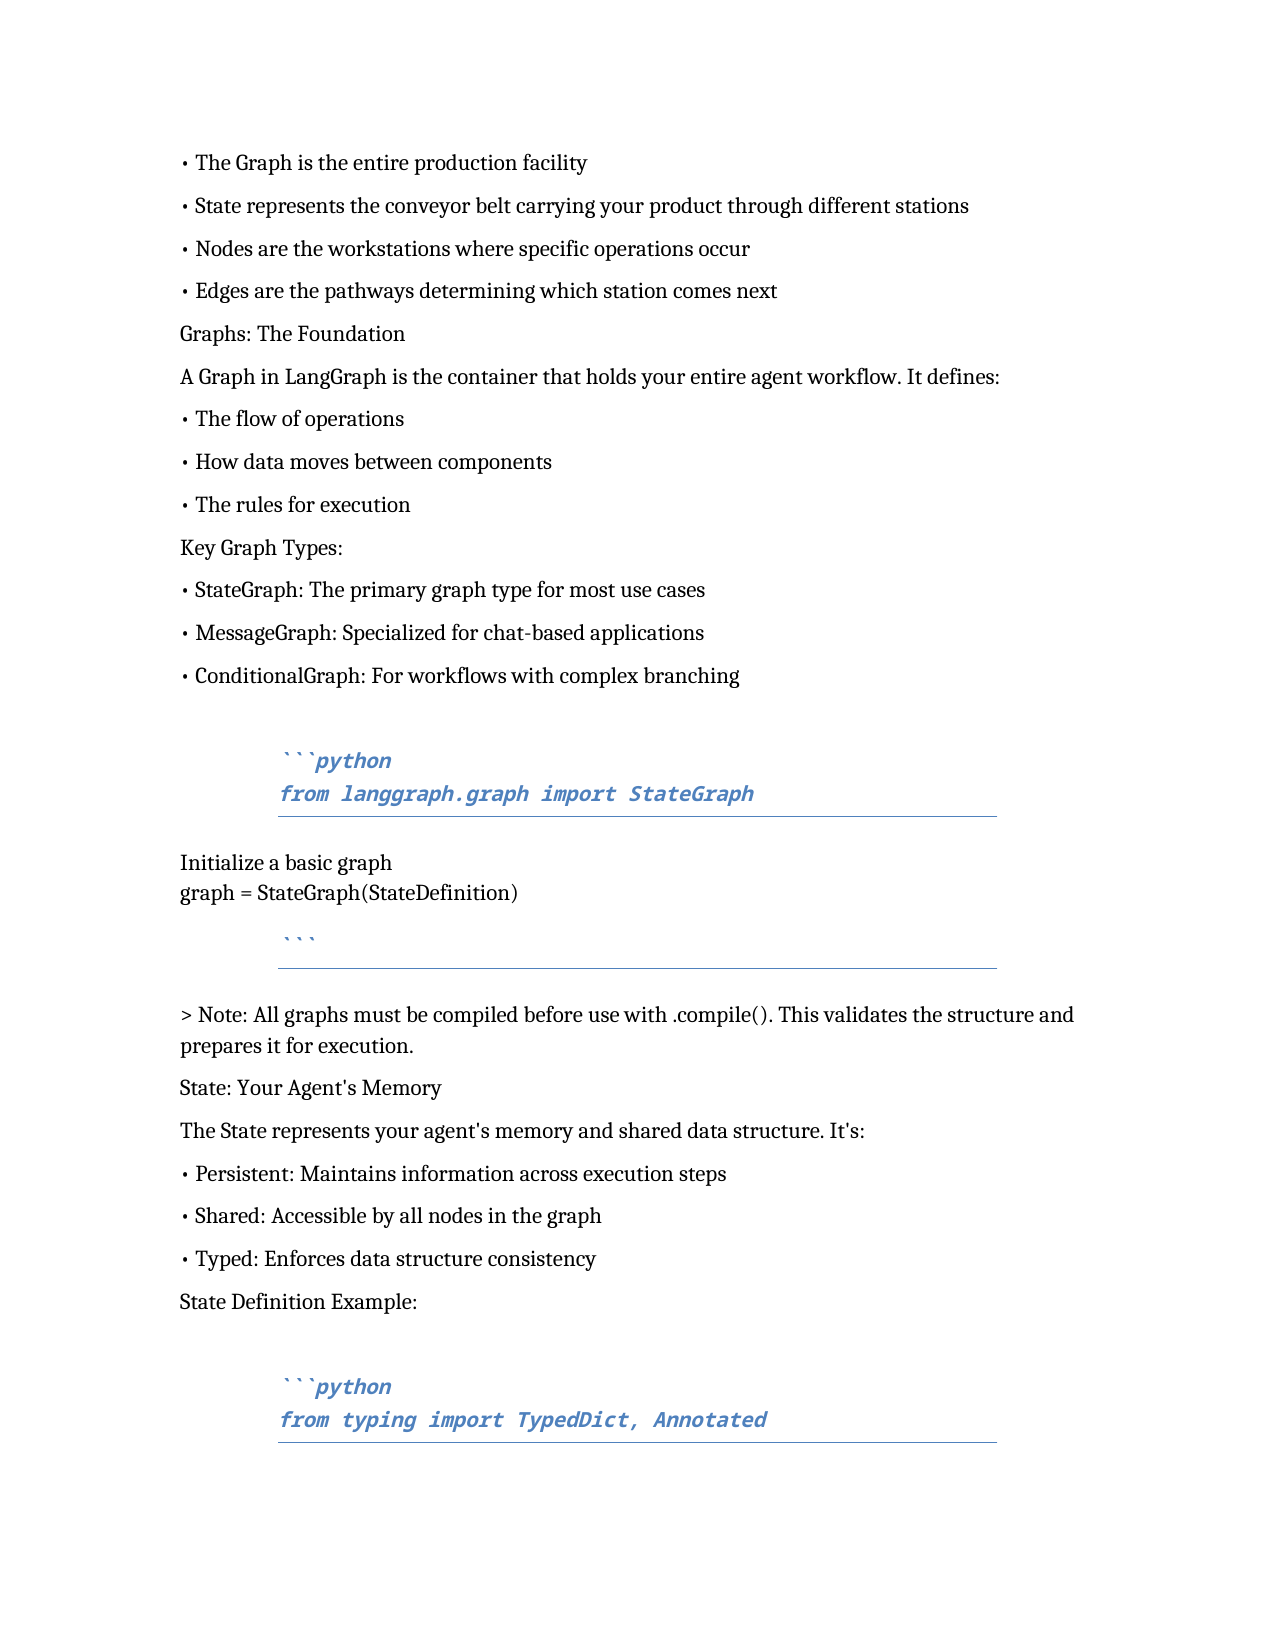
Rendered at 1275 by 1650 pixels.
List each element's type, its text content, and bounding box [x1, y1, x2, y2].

text The State represents your agent's memory and shared data structure. It's: [180, 1118, 1095, 1144]
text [277, 1340, 997, 1443]
text ``` [277, 931, 997, 969]
text • The flow of operations [180, 406, 1095, 433]
text > Note: All graphs must be compiled before use with .compile(). This validates the structure and prepares it for execution. [180, 1002, 1095, 1059]
text State Definition Example: [180, 1289, 1095, 1315]
text ```python from langgraph.graph import StateGraph [277, 713, 997, 817]
text Graphs: The Foundation [180, 321, 1095, 347]
text • StateGraph: The primary graph type for most use cases [180, 577, 1095, 603]
text • Edges are the pathways determining which station comes next [180, 278, 1095, 304]
text • Shared: Accessible by all nodes in the graph [180, 1203, 1095, 1230]
text • How data moves between components [180, 449, 1095, 475]
text • The rules for execution [180, 492, 1095, 518]
text • Nodes are the workstations where specific operations occur [180, 235, 1095, 262]
text Initialize a basic graph graph = StateGraph(StateDefinition) [180, 850, 1095, 906]
text • State represents the conveyor belt carrying your product through different stations [180, 193, 1095, 219]
text Key Graph Types: [180, 534, 1095, 561]
text • Persistent: Maintains information across execution steps [180, 1161, 1095, 1187]
text • MessageGraph: Specialized for chat-based applications [180, 620, 1095, 646]
text State: Your Agent's Memory [180, 1075, 1095, 1102]
text • Typed: Enforces data structure consistency [180, 1246, 1095, 1272]
text • The Graph is the entire production facility [180, 150, 1095, 176]
text • ConditionalGraph: For workflows with complex branching [180, 662, 1095, 689]
text A Graph in LangGraph is the container that holds your entire agent workflow. It defines: [180, 363, 1095, 390]
